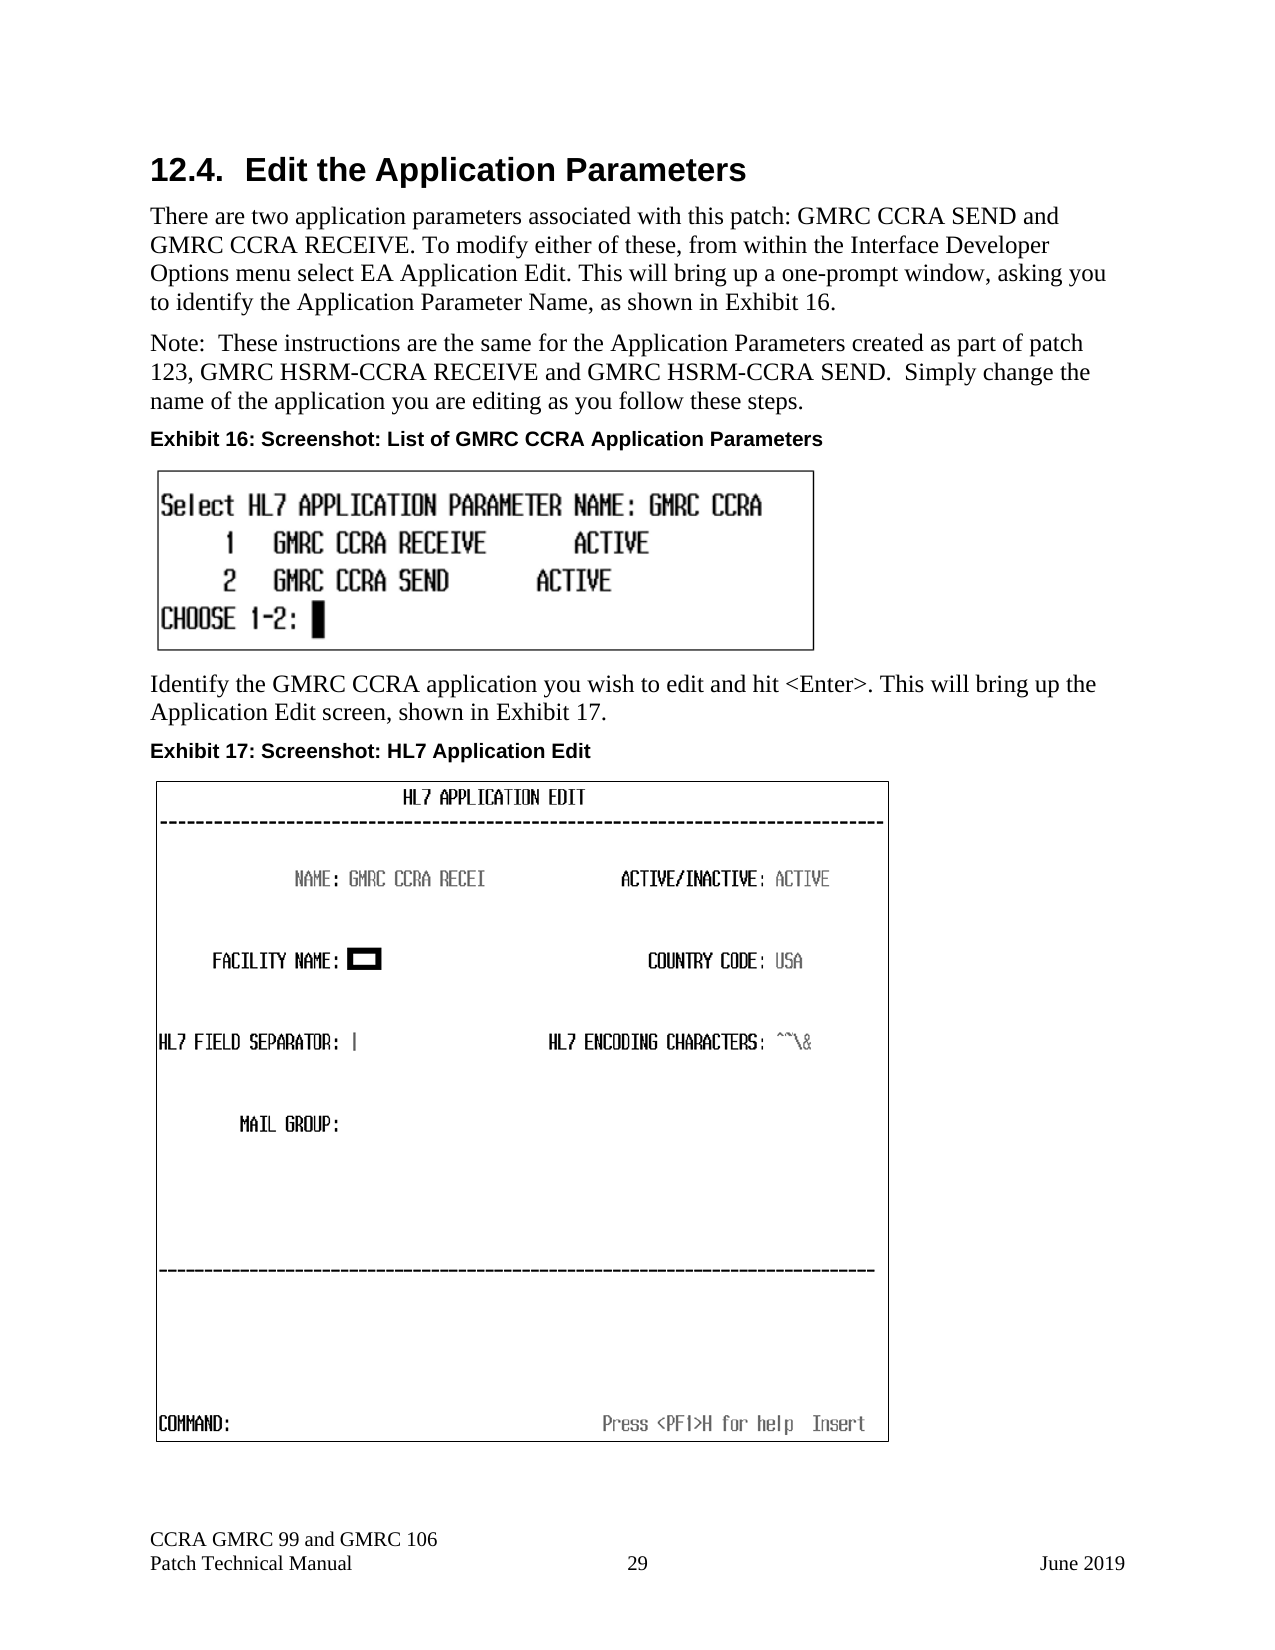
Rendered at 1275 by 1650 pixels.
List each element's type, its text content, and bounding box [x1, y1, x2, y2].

text Identify the GMRC CCRA application you wish to edit and hit <Enter>. This will bring up the Application Edit screen, shown in Exhibit 17. [150, 669, 1125, 726]
picture [150, 463, 823, 657]
picture [150, 775, 897, 1450]
subtitle Edit the Application Parameters [150, 150, 1125, 188]
text There are two application parameters associated with this patch: GMRC CCRA SEND and GMRC CCRA RECEIVE. To modify either of these, from within the Interface Developer Options menu select EA Application Edit. This will bring up a one-prompt window, asking you to identify the Application Parameter Name, as shown in Exhibit 16. [150, 201, 1125, 316]
text Exhibit 16: Screenshot: List of GMRC CCRA Application Parameters [150, 427, 1125, 451]
text Exhibit 17: Screenshot: HL7 Application Edit [150, 739, 1125, 763]
text Note: These instructions are the same for the Application Parameters created as part of patch 123, GMRC HSRM-CCRA RECEIVE and GMRC HSRM-CCRA SEND. Simply change the name of the application you are editing as you follow these steps. [150, 328, 1125, 415]
